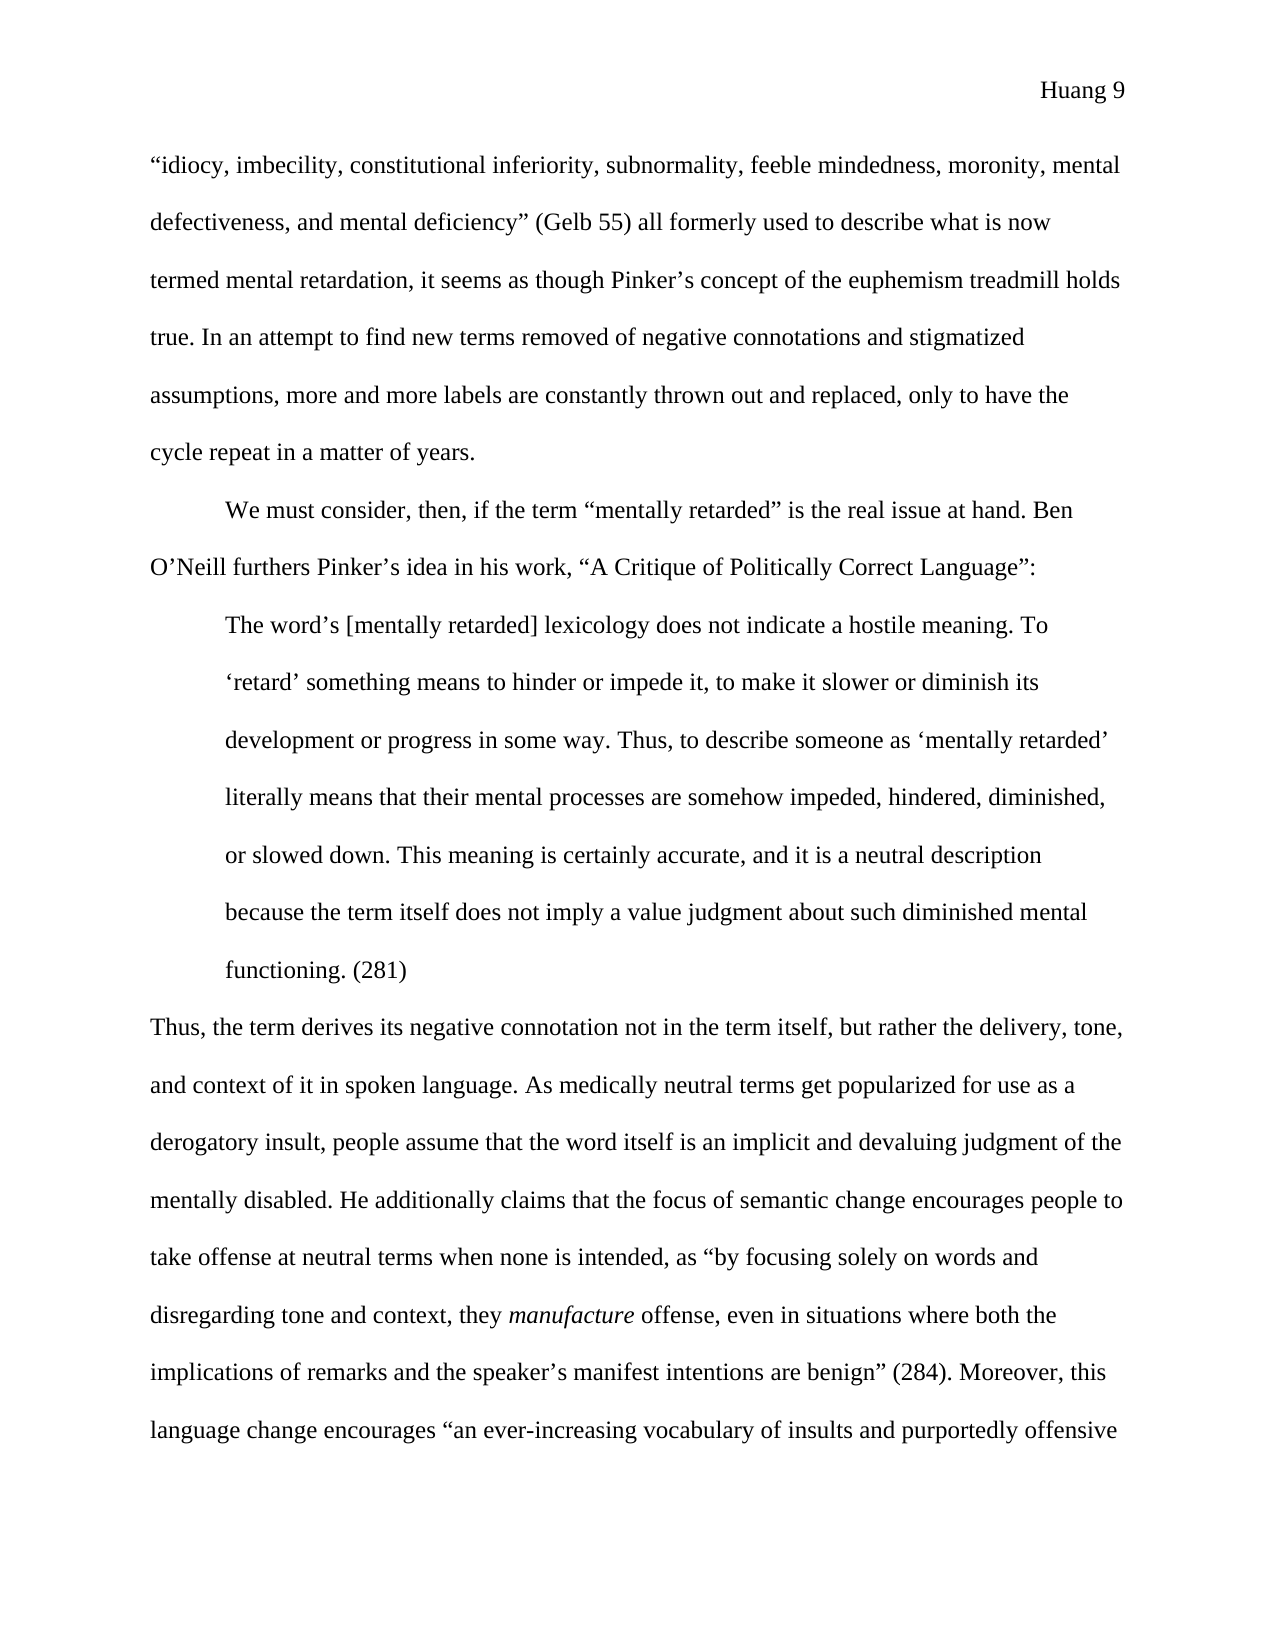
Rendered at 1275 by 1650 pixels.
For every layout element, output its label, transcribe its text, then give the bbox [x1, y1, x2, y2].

text The word’s [mentally retarded] lexicology does not indicate a hostile meaning. To ‘retard’ something means to hinder or impede it, to make it slower or diminish its development or progress in some way. Thus, to describe someone as ‘mentally retarded’ literally means that their mental processes are somehow impeded, hindered, diminished, or slowed down. This meaning is certainly accurate, and it is a neutral description because the term itself does not imply a value judgment about such diminished mental functioning. (281) [225, 610, 1125, 984]
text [150, 150, 1125, 466]
text We must consider, then, if the term “mentally retarded” is the real issue at hand. Ben O’Neill furthers Pinker’s idea in his work, “A Critique of Politically Correct Language”: [150, 495, 1125, 581]
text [150, 1012, 1125, 1444]
